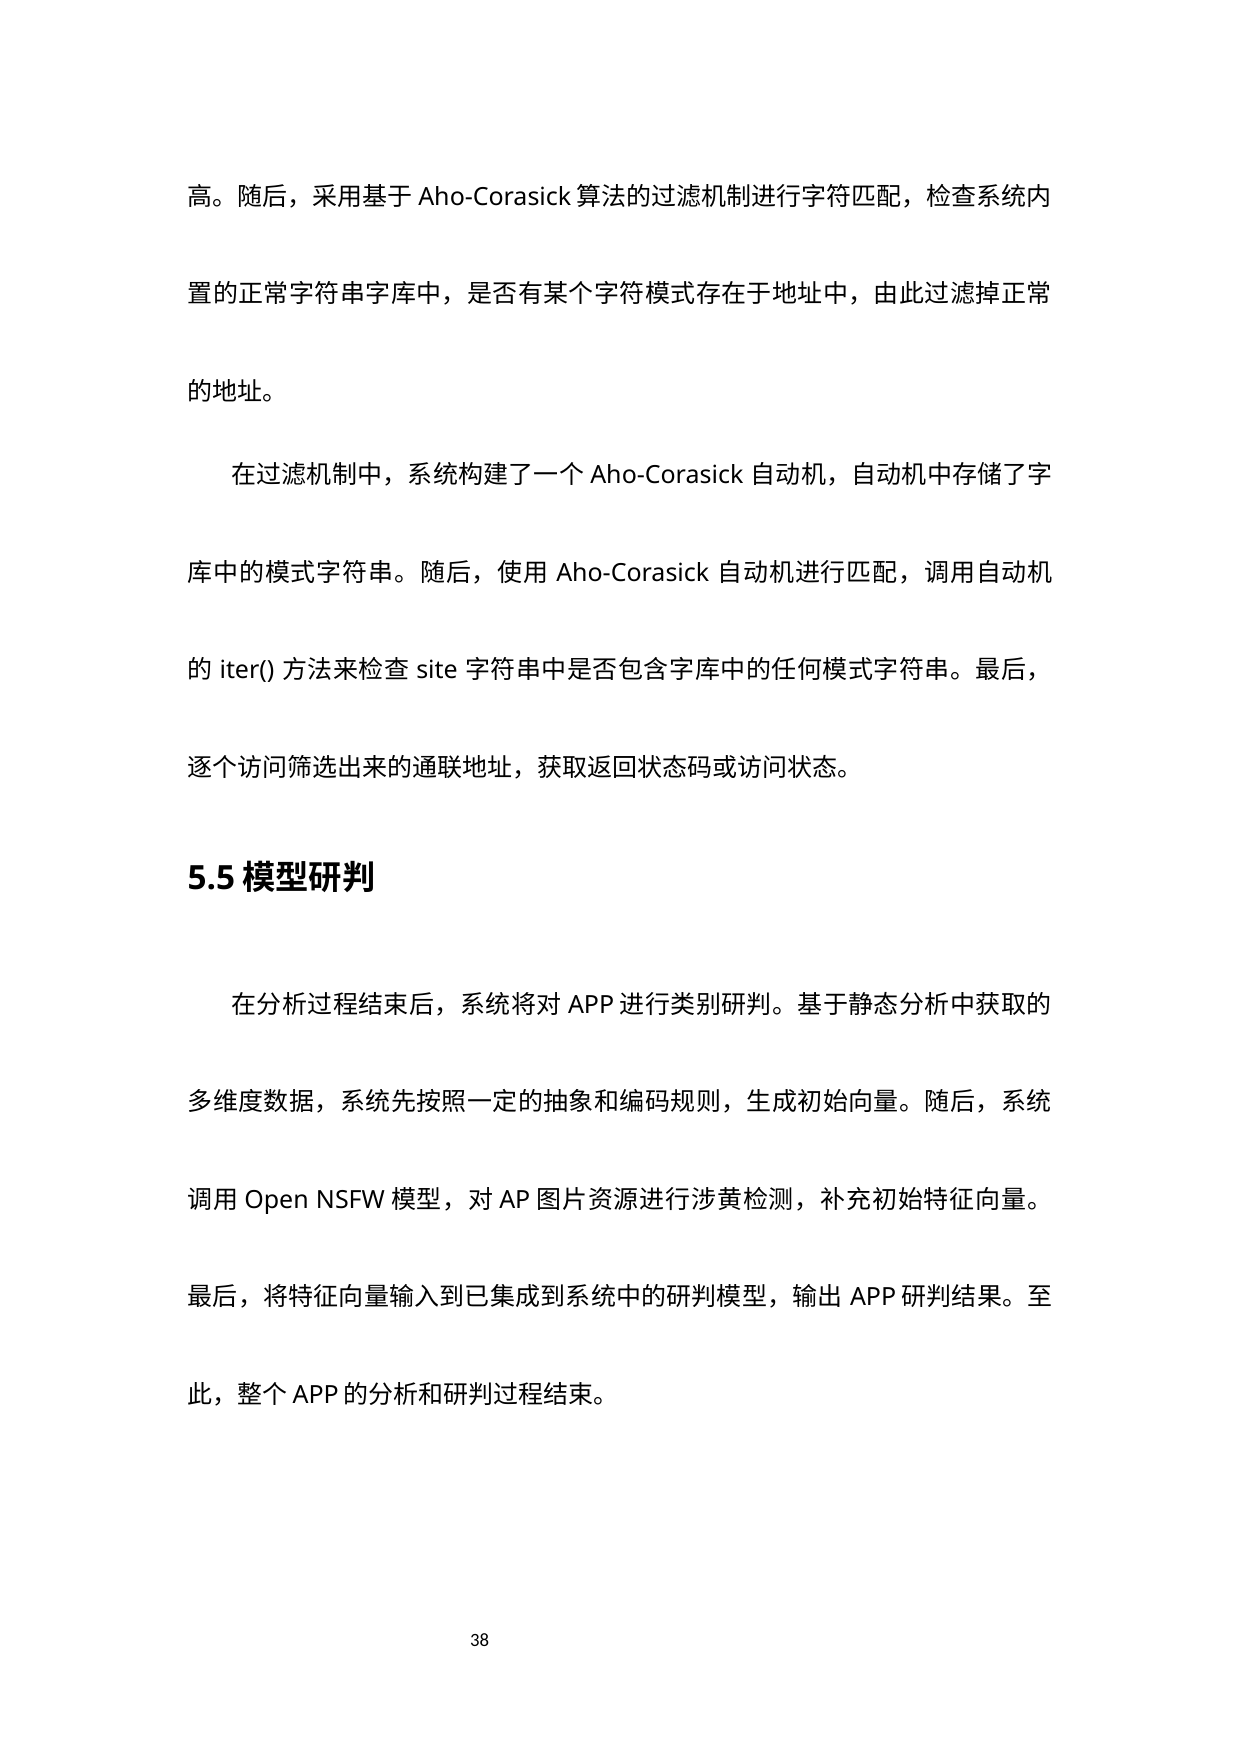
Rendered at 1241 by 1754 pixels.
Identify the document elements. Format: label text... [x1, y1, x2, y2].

text 在分析过程结束后，系统将对APP进行类别研判。基于静态分析中获取的多维度数据，系统先按照一定的抽象和编码规则，生成初始向量。随后，系统调用Open NSFW模型，对AP图片资源进行涉黄检测，补充初始特征向量。最后，将特征向量输入到已集成到系统中的研判模型，输出APP研判结果。至此，整个APP的分析和研判过程结束。 [187, 970, 1053, 1425]
list 在过滤机制中，系统构建了一个 Aho-Corasick 自动机，自动机中存储了字库中的模式字符串。随后，使用 Aho-Corasick 自动机进行匹配，调用自动机的 iter() 方法来检查 site 字符串中是否包含字库中的任何模式字符串。最后，逐个访问筛选出来的通联地址，获取返回状态码或访问状态。 [187, 440, 1053, 798]
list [187, 162, 1053, 422]
subtitle 5.5模型研判 [187, 843, 1053, 908]
